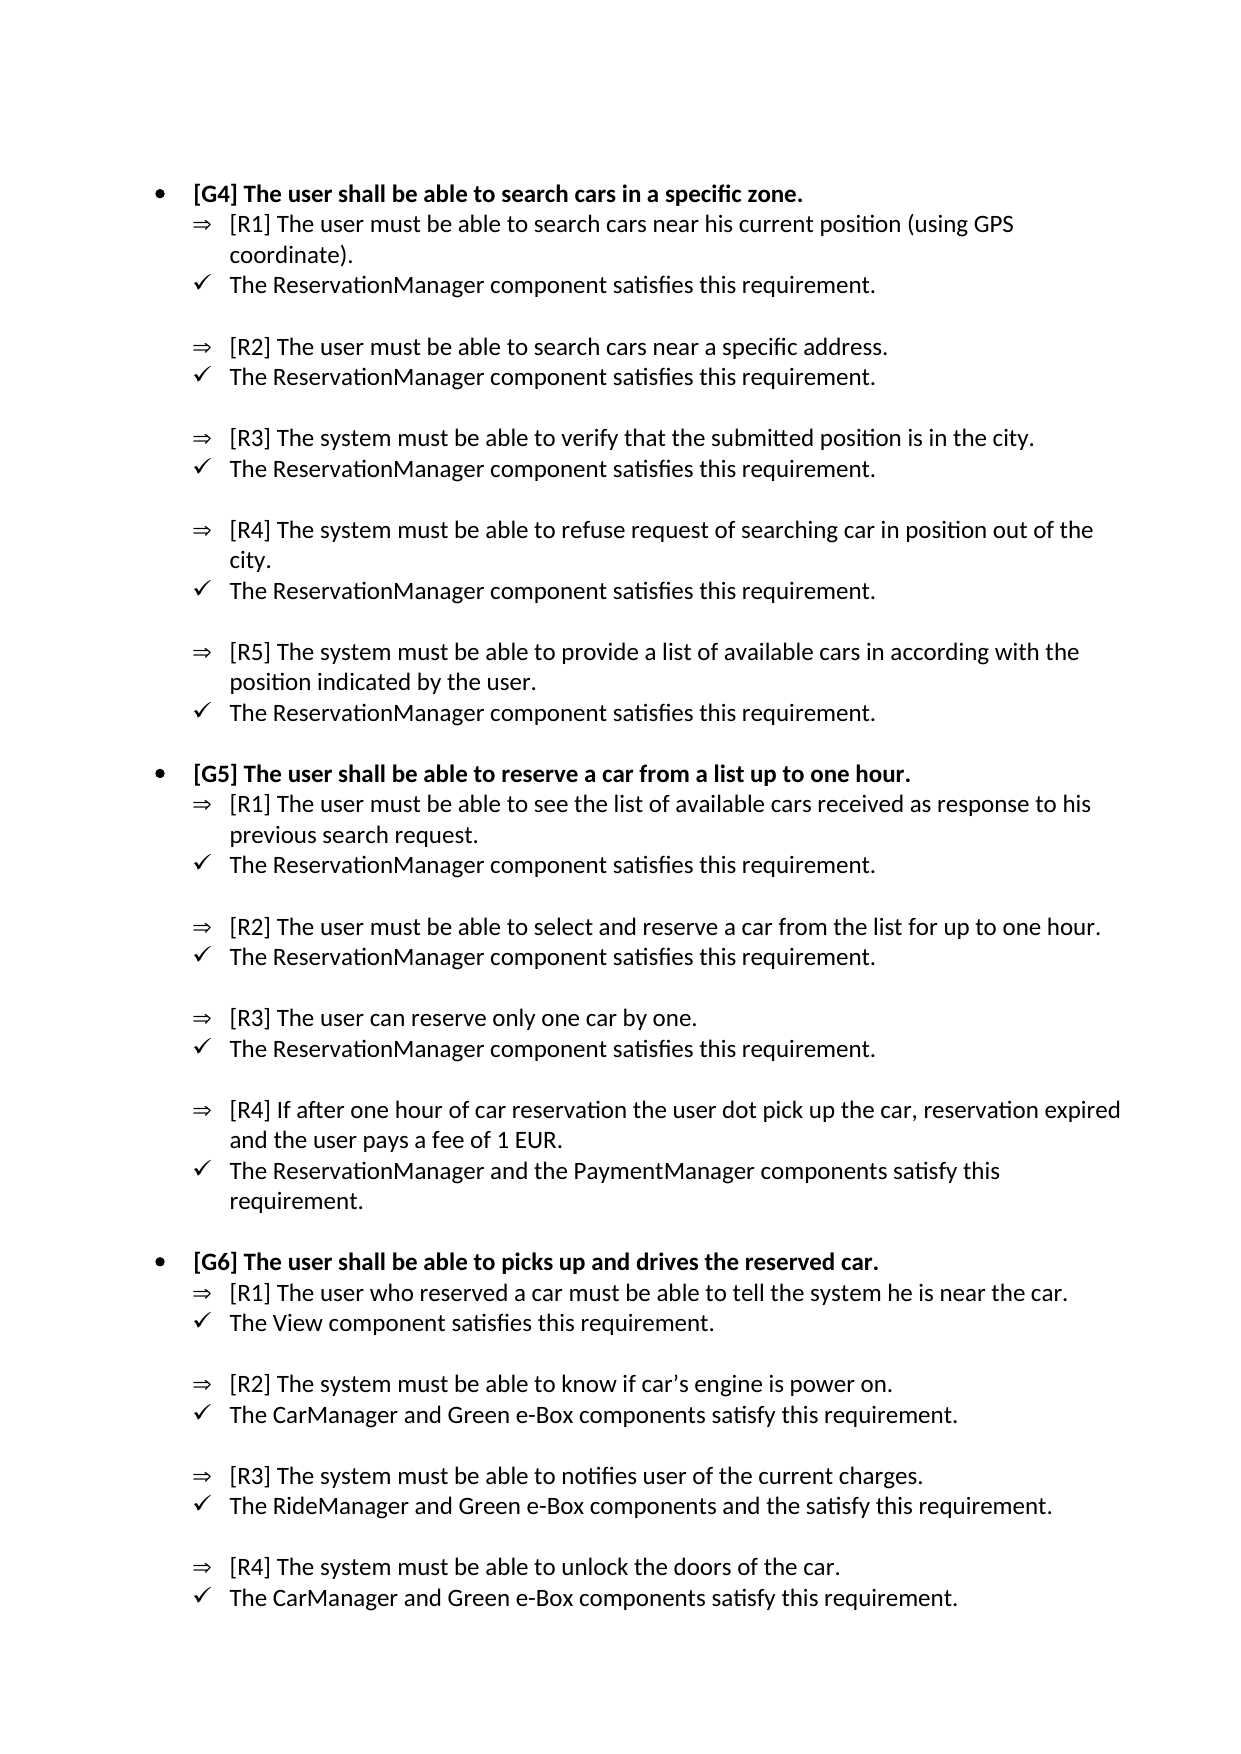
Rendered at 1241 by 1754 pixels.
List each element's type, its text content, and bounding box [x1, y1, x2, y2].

list The ReservationManager component satisfies this requirement. [192, 361, 1122, 392]
list The ReservationManager component satisfies this requirement. [192, 575, 1122, 605]
list The ReservationManager component satisfies this requirement. [192, 1033, 1122, 1063]
list [R4] The system must be able to refuse request of searching car in position out of the city. [192, 514, 1122, 575]
list The View component satisfies this requirement. [192, 1307, 1122, 1338]
list The ReservationManager component satisfies this requirement. [192, 697, 1122, 727]
list [R2] The user must be able to select and reserve a car from the list for up to one hour. [192, 911, 1122, 941]
list The CarManager and Green e-Box components satisfy this requirement. [192, 1582, 1122, 1613]
list [R3] The system must be able to notifies user of the current charges. [192, 1460, 1122, 1491]
list The ReservationManager component satisfies this requirement. [192, 941, 1122, 972]
list The RideManager and Green e-Box components and the satisfy this requirement. [192, 1491, 1122, 1521]
list [G5] The user shall be able to reserve a car from a list up to one hour. [156, 758, 1122, 788]
list The ReservationManager component satisfies this requirement. [192, 270, 1122, 300]
list [R1] The user who reserved a car must be able to tell the system he is near the car. [192, 1277, 1122, 1307]
list The ReservationManager component satisfies this requirement. [192, 453, 1122, 483]
list The ReservationManager component satisfies this requirement. [192, 849, 1122, 880]
list [R2] The system must be able to know if car’s engine is power on. [192, 1368, 1122, 1399]
list [R2] The user must be able to search cars near a specific address. [192, 331, 1122, 361]
list [G4] The user shall be able to search cars in a specific zone. [156, 178, 1122, 209]
list The CarManager and Green e-Box components satisfy this requirement. [192, 1399, 1122, 1429]
list [R5] The system must be able to provide a list of available cars in according with the position indicated by the user. [192, 636, 1122, 697]
list [R3] The user can reserve only one car by one. [192, 1002, 1122, 1033]
list [R1] The user must be able to see the list of available cars received as response to his previous search request. [192, 788, 1122, 849]
list [R4] If after one hour of car reservation the user dot pick up the car, reservation expired and the user pays a fee of 1 EUR. [192, 1094, 1122, 1155]
list [R3] The system must be able to verify that the submitted position is in the city. [192, 422, 1122, 453]
list The ReservationManager and the PaymentManager components satisfy this requirement. [192, 1155, 1122, 1216]
list [R1] The user must be able to search cars near his current position (using GPS coordinate). [192, 209, 1122, 270]
list [R4] The system must be able to unlock the doors of the car. [192, 1552, 1122, 1582]
list [G6] The user shall be able to picks up and drives the reserved car. [156, 1246, 1122, 1277]
